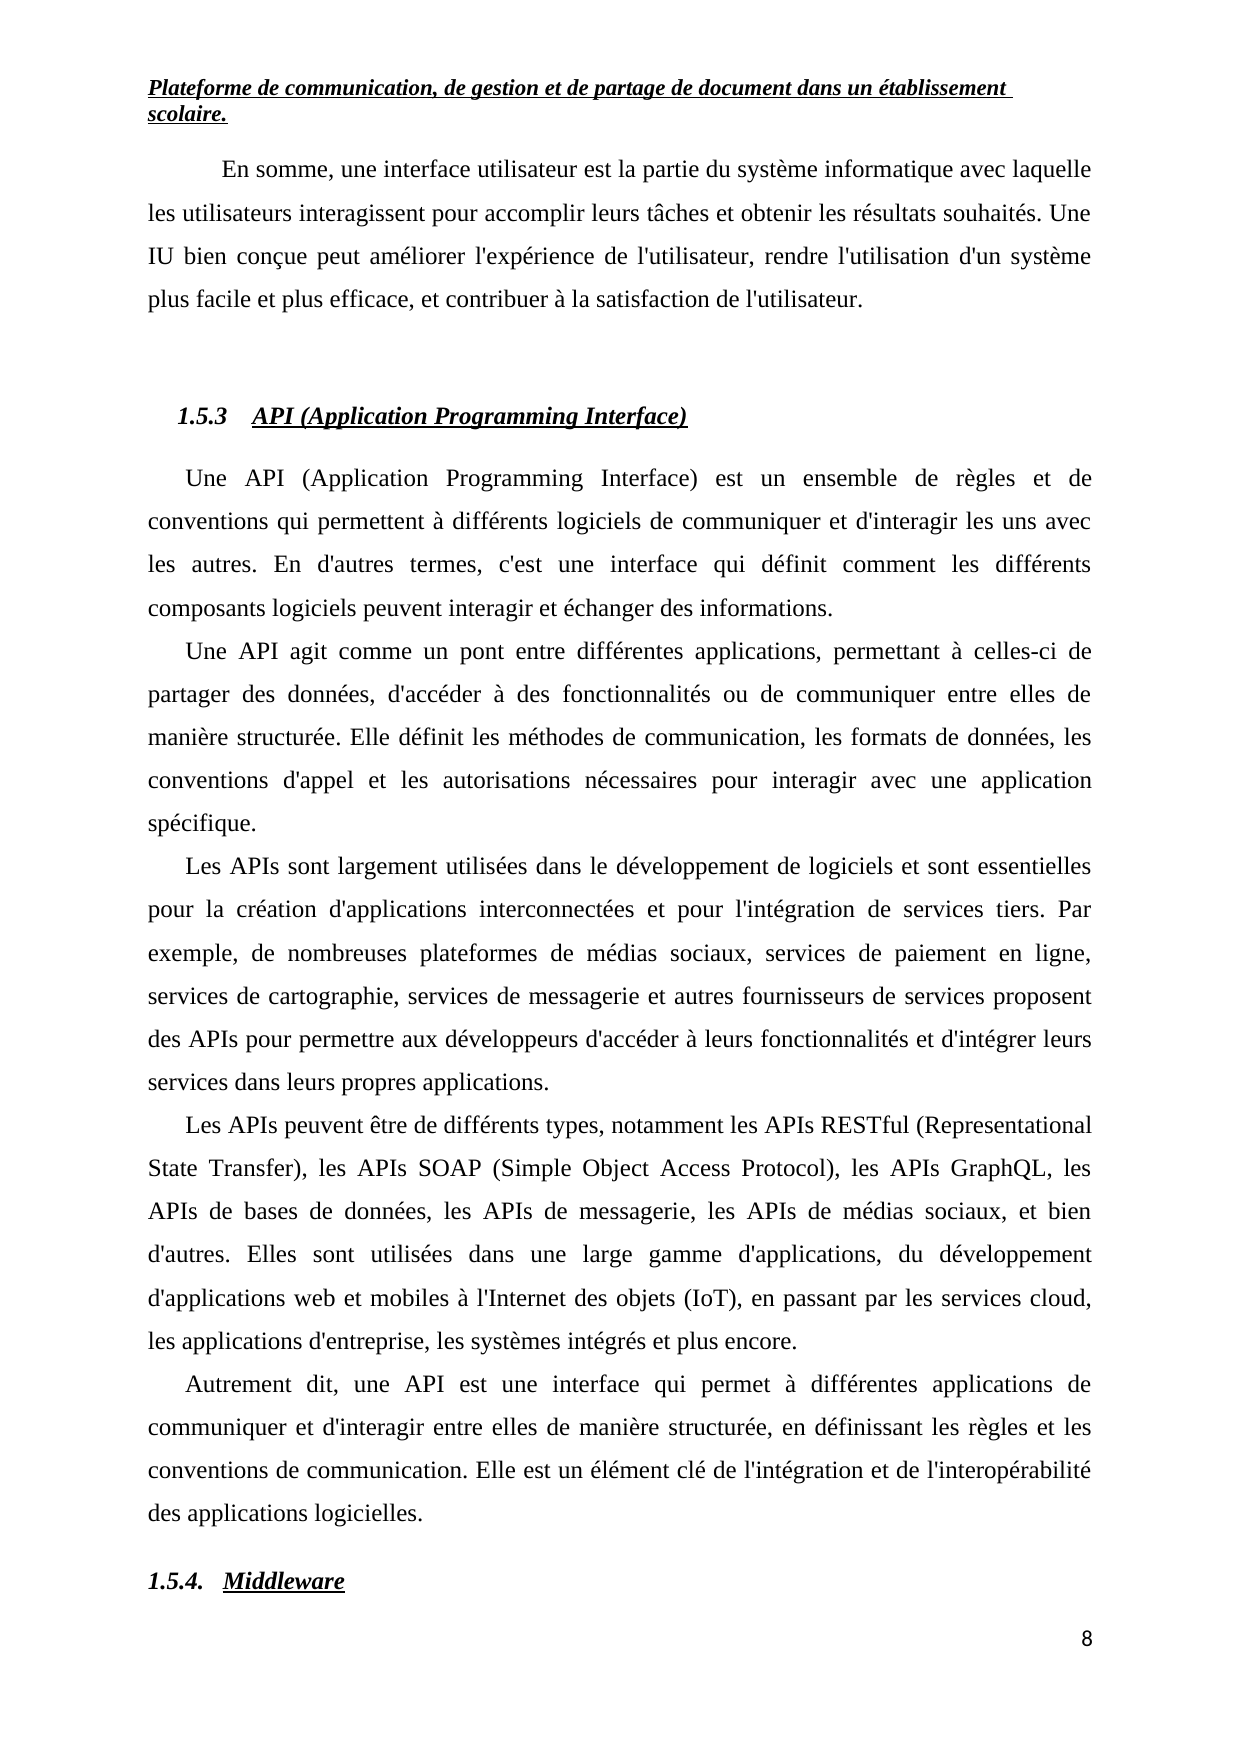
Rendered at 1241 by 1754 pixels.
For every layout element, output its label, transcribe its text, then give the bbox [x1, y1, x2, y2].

list Middleware [148, 1566, 1093, 1595]
text Une API (Application Programming Interface) est un ensemble de règles et de conventions qui permettent à différents logiciels de communiquer et d'interagir les uns avec les autres. En d'autres termes, c'est une interface qui définit comment les différents composants logiciels peuvent interagir et échanger des informations. [148, 463, 1093, 621]
text Les APIs sont largement utilisées dans le développement de logiciels et sont essentielles pour la création d'applications interconnectées et pour l'intégration de services tiers. Par exemple, de nombreuses plateformes de médias sociaux, services de paiement en ligne, services de cartographie, services de messagerie et autres fournisseurs de services proposent des APIs pour permettre aux développeurs d'accéder à leurs fonctionnalités et d'intégrer leurs services dans leurs propres applications. [148, 851, 1093, 1096]
text Une API agit comme un pont entre différentes applications, permettant à celles-ci de partager des données, d'accéder à des fonctionnalités ou de communiquer entre elles de manière structurée. Elle définit les méthodes de communication, les formats de données, les conventions d'appel et les autorisations nécessaires pour interagir avec une application spécifique. [148, 636, 1093, 837]
text En somme, une interface utilisateur est la partie du système informatique avec laquelle les utilisateurs interagissent pour accomplir leurs tâches et obtenir les résultats souhaités. Une IU bien conçue peut améliorer l'expérience de l'utilisateur, rendre l'utilisation d'un système plus facile et plus efficace, et contribuer à la satisfaction de l'utilisateur. [148, 154, 1093, 313]
text Autrement dit, une API est une interface qui permet à différentes applications de communiquer et d'interagir entre elles de manière structurée, en définissant les règles et les conventions de communication. Elle est un élément clé de l'intégration et de l'interopérabilité des applications logicielles. [148, 1369, 1093, 1527]
text Les APIs peuvent être de différents types, notamment les APIs RESTful (Representational State Transfer), les APIs SOAP (Simple Object Access Protocol), les APIs GraphQL, les APIs de bases de données, les APIs de messagerie, les APIs de médias sociaux, et bien d'autres. Elles sont utilisées dans une large gamme d'applications, du développement d'applications web et mobiles à l'Internet des objets (IoT), en passant par les services cloud, les applications d'entreprise, les systèmes intégrés et plus encore. [148, 1110, 1093, 1354]
list API (Application Programming Interface) [177, 401, 1093, 430]
